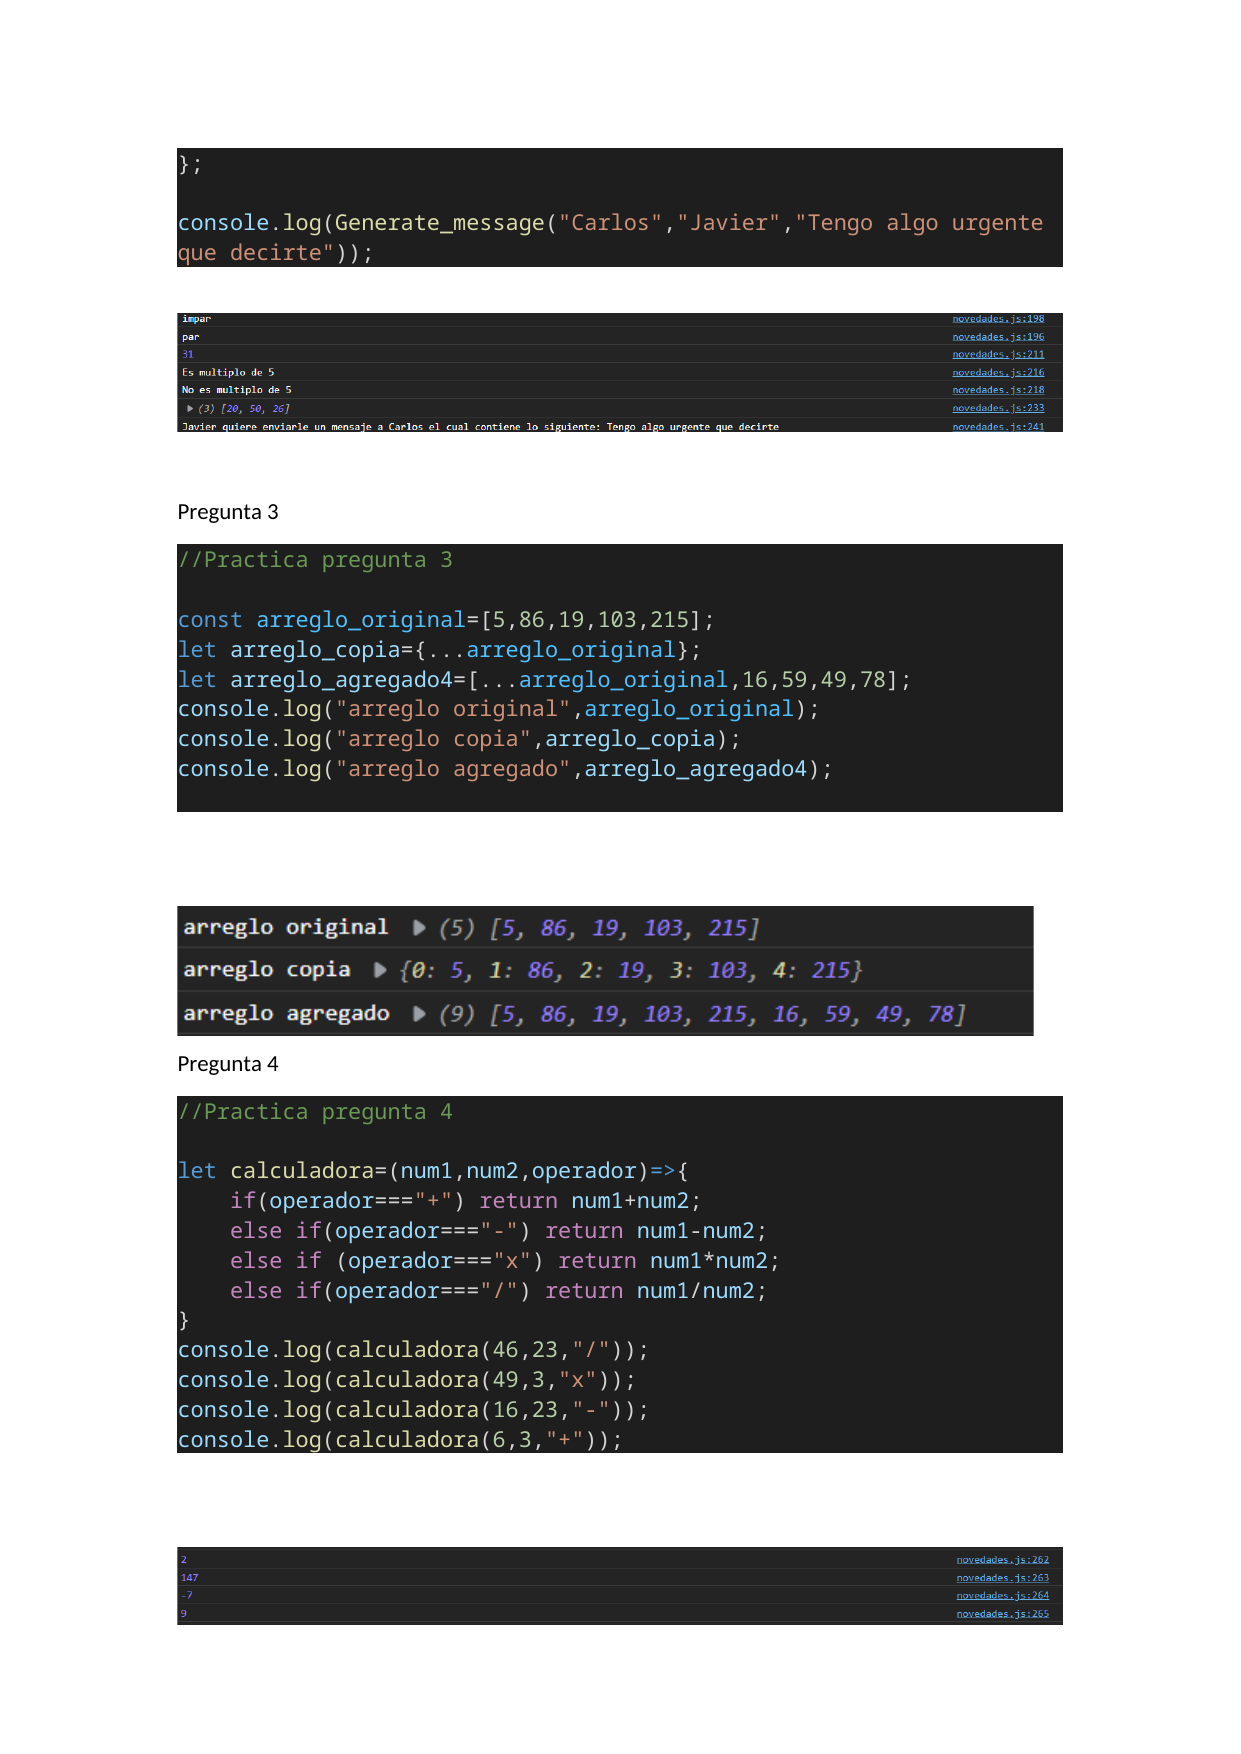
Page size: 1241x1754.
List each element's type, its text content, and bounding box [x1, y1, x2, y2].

text console.log(calculadora(16,23,"-")); [177, 1394, 1063, 1424]
text console.log("arreglo agregado",arreglo_agregado4); [177, 753, 1063, 783]
text if(operador==="+") return num1+num2; [177, 1185, 1063, 1215]
picture [177, 313, 1063, 432]
text let calculadora=(num1,num2,operador)=>{ [177, 1156, 1063, 1185]
text const arreglo_original=[5,86,19,103,215]; [177, 604, 1063, 634]
text console.log("arreglo original",arreglo_original); [177, 693, 1063, 723]
text console.log(calculadora(49,3,"x")); [177, 1364, 1063, 1394]
text } [177, 1304, 1063, 1334]
text else if(operador==="/") return num1/num2; [177, 1275, 1063, 1304]
picture [177, 906, 1034, 1036]
text console.log(calculadora(6,3,"+")); [177, 1424, 1063, 1453]
text let arreglo_copia={...arreglo_original}; [177, 634, 1063, 663]
text Pregunta 3 [177, 497, 1063, 526]
text console.log(Generate_message("Carlos","Javier","Tengo algo urgente que decirte")); [177, 207, 1063, 267]
picture [177, 1547, 1063, 1625]
text else if(operador==="-") return num1-num2; [177, 1215, 1063, 1245]
text console.log("arreglo copia",arreglo_copia); [177, 723, 1063, 753]
text let arreglo_agregado4=[...arreglo_original,16,59,49,78]; [177, 663, 1063, 693]
text else if (operador==="x") return num1*num2; [177, 1245, 1063, 1275]
text console.log(calculadora(46,23,"/")); [177, 1334, 1063, 1364]
text Pregunta 4 [177, 953, 1063, 1077]
text //Practica pregunta 4 [177, 1096, 1063, 1126]
text }; [177, 148, 1063, 177]
text //Practica pregunta 3 [177, 544, 1063, 574]
